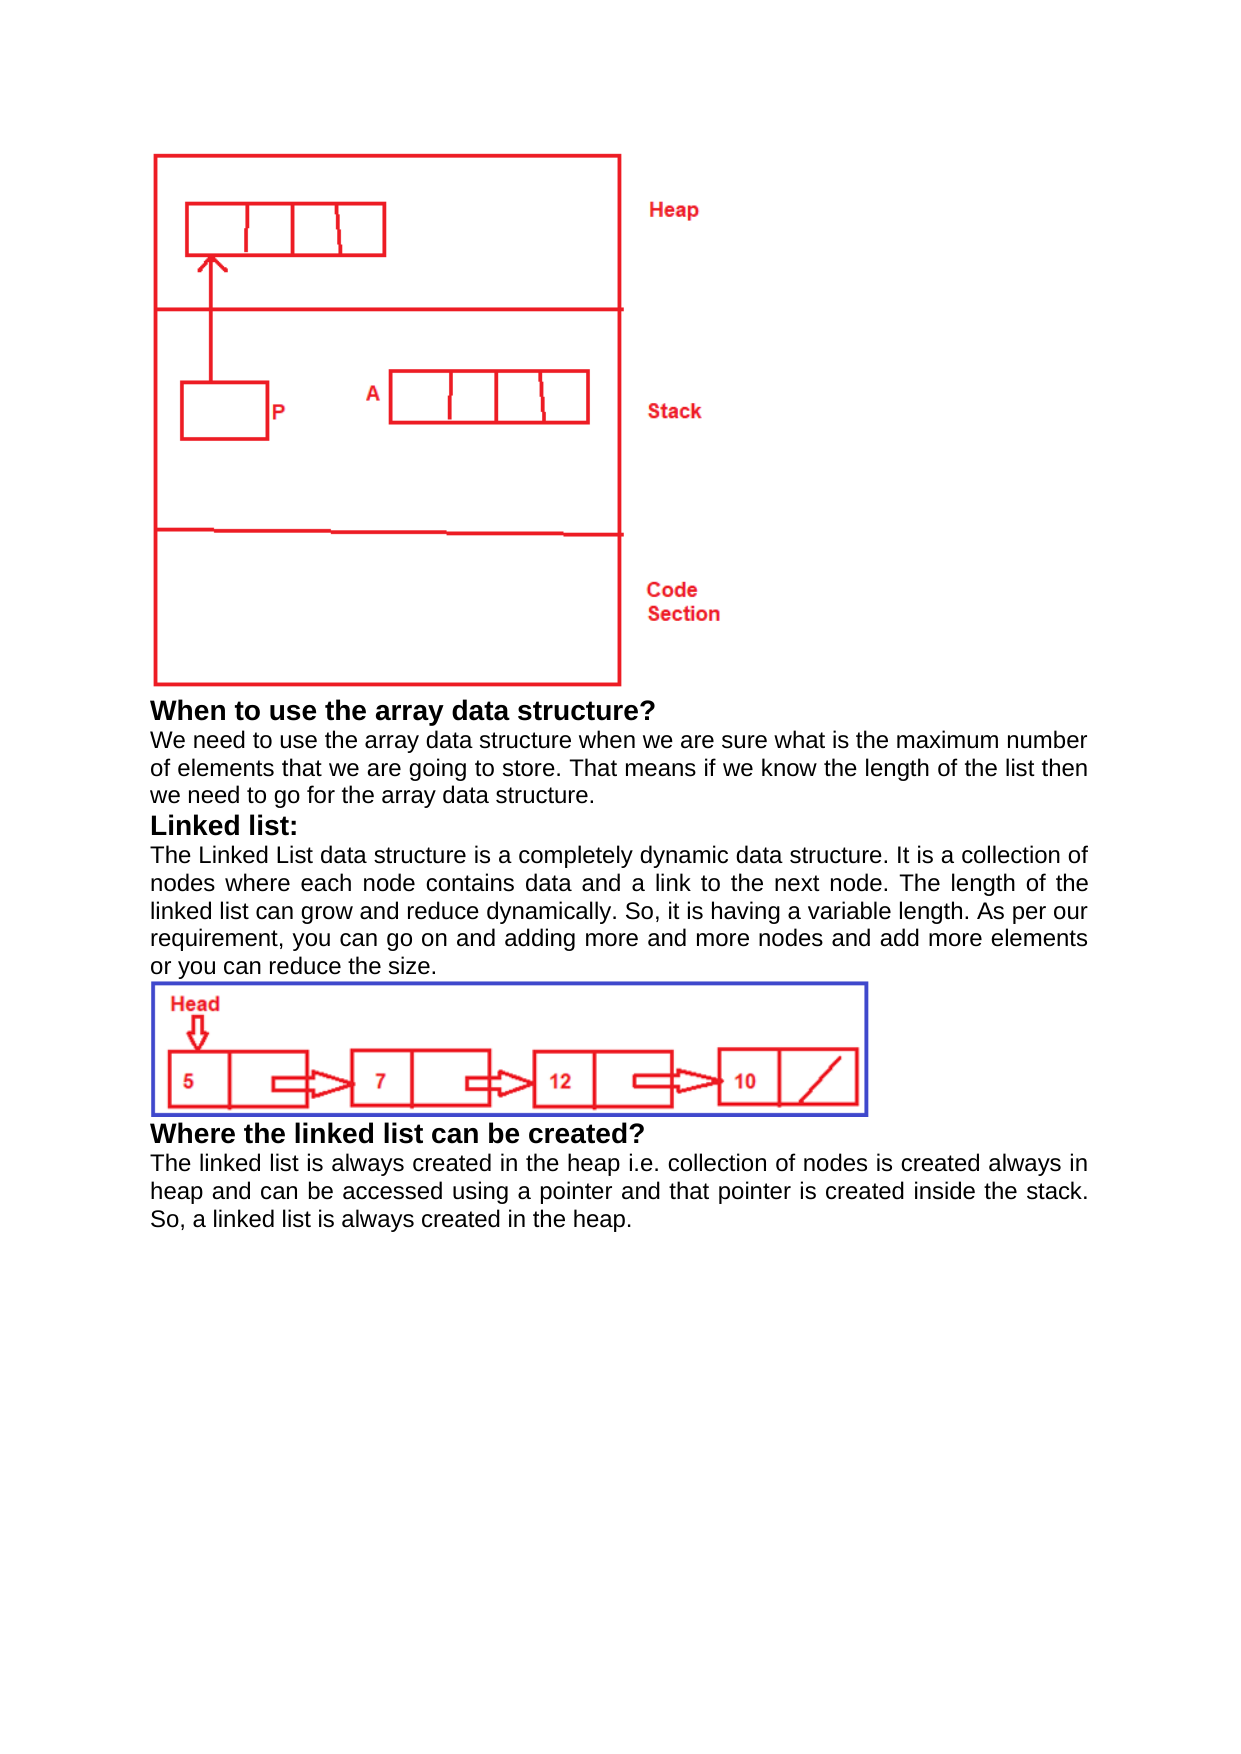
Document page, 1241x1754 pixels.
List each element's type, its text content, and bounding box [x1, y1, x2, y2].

picture [150, 979, 871, 1117]
text Linked list: [150, 809, 1090, 841]
text When to use the array data structure? [150, 694, 1090, 726]
text The Linked List data structure is a completely dynamic data structure. It is a collection of nodes where each node contains data and a link to the next node. The length of the linked list can grow and reduce dynamically. So, it is having a variable length. As per our requirement, you can go on and adding more and more nodes and add more elements or you can reduce the size. [150, 841, 1090, 979]
text We need to use the array data structure when we are sure what is the maximum number of elements that we are going to store. That means if we know the length of the list then we need to go for the array data structure. [150, 726, 1090, 809]
text Where the linked list can be created? [150, 1117, 1090, 1149]
text The linked list is always created in the heap i.e. collection of nodes is created always in heap and can be accessed using a pointer and that pointer is created inside the stack. So, a linked list is always created in the heap. [150, 1149, 1090, 1232]
picture [150, 150, 761, 694]
